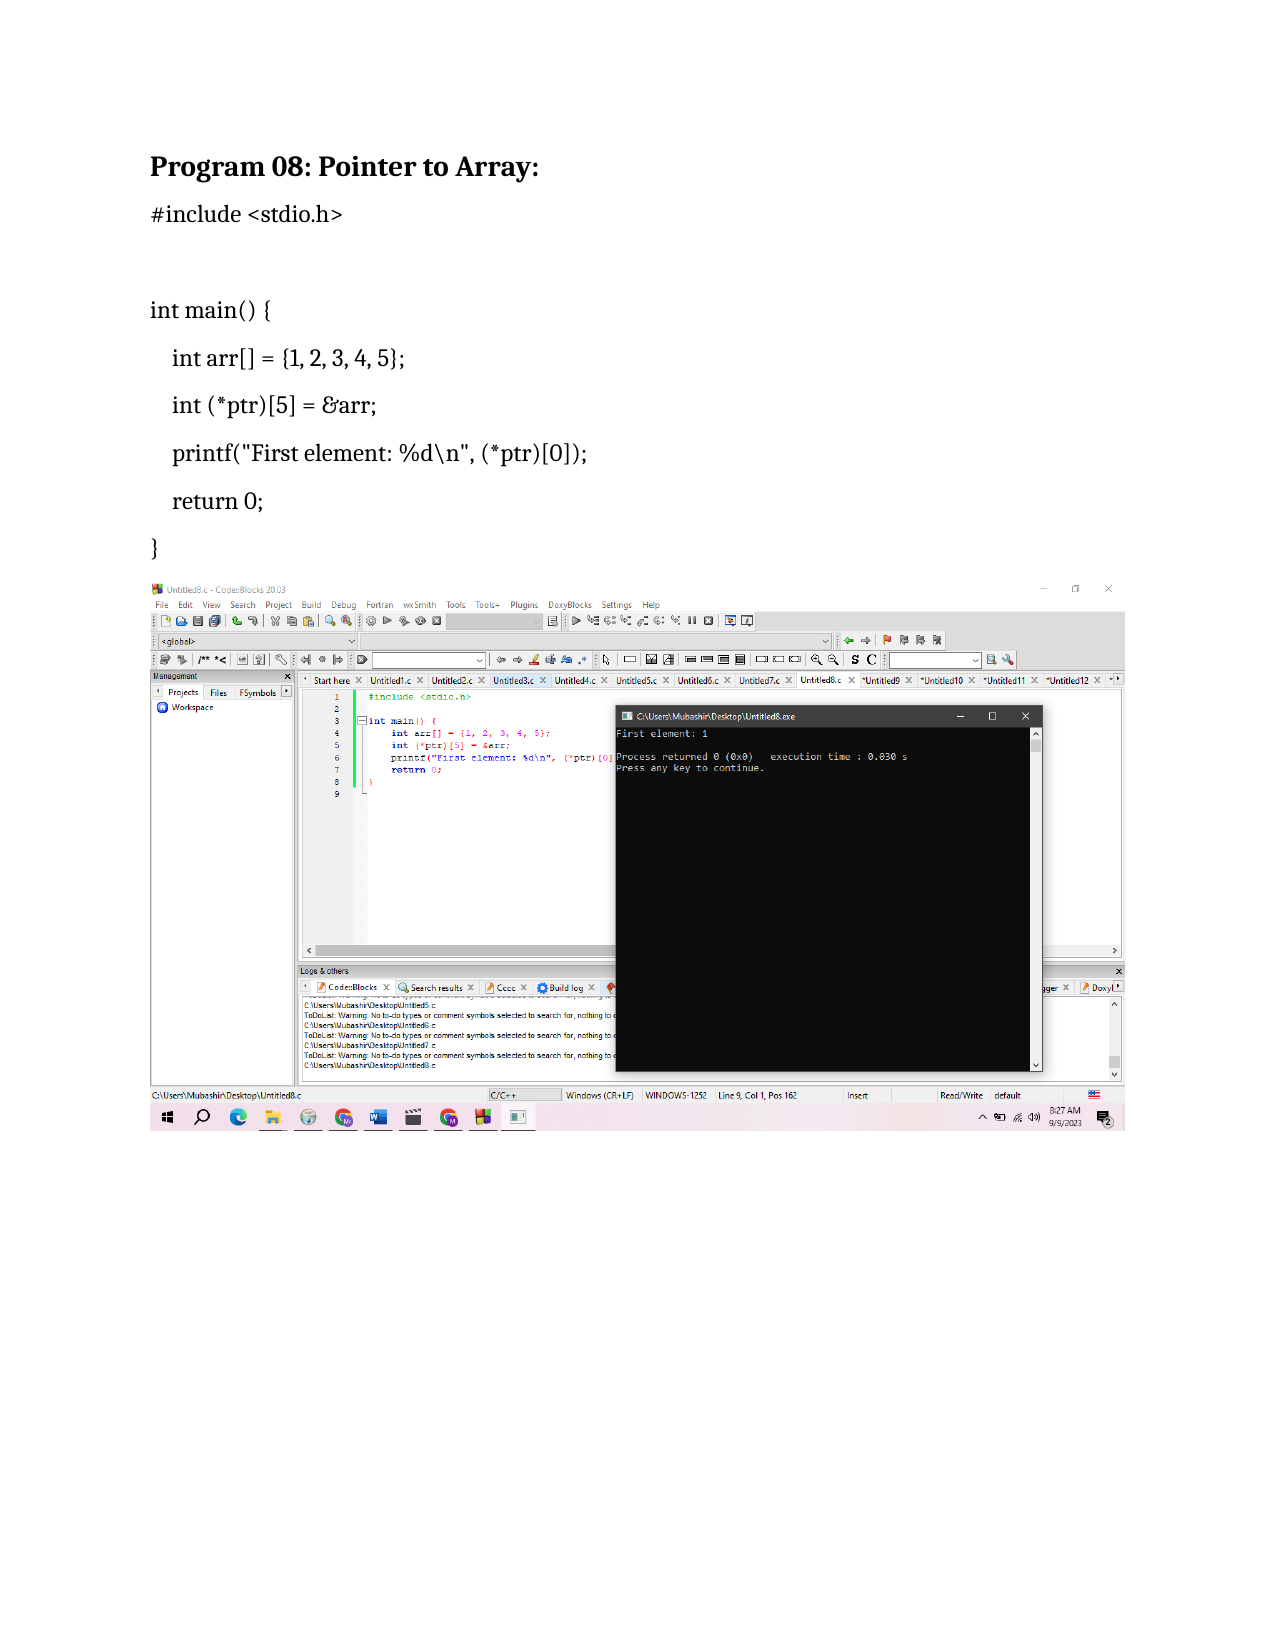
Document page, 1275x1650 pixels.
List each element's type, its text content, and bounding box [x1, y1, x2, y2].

text int (*ptr)[5] = &arr; [150, 391, 1125, 420]
text printf("First element: %d\n", (*ptr)[0]); [150, 439, 1125, 468]
text int main() { [150, 296, 1125, 324]
text } [150, 534, 1125, 563]
text return 0; [150, 487, 1125, 515]
text #include <stdio.h> [150, 200, 1125, 229]
text Program 08: Pointer to Array: [150, 150, 1125, 183]
text int arr[] = {1, 2, 3, 4, 5}; [150, 343, 1125, 372]
picture [150, 582, 1125, 1131]
